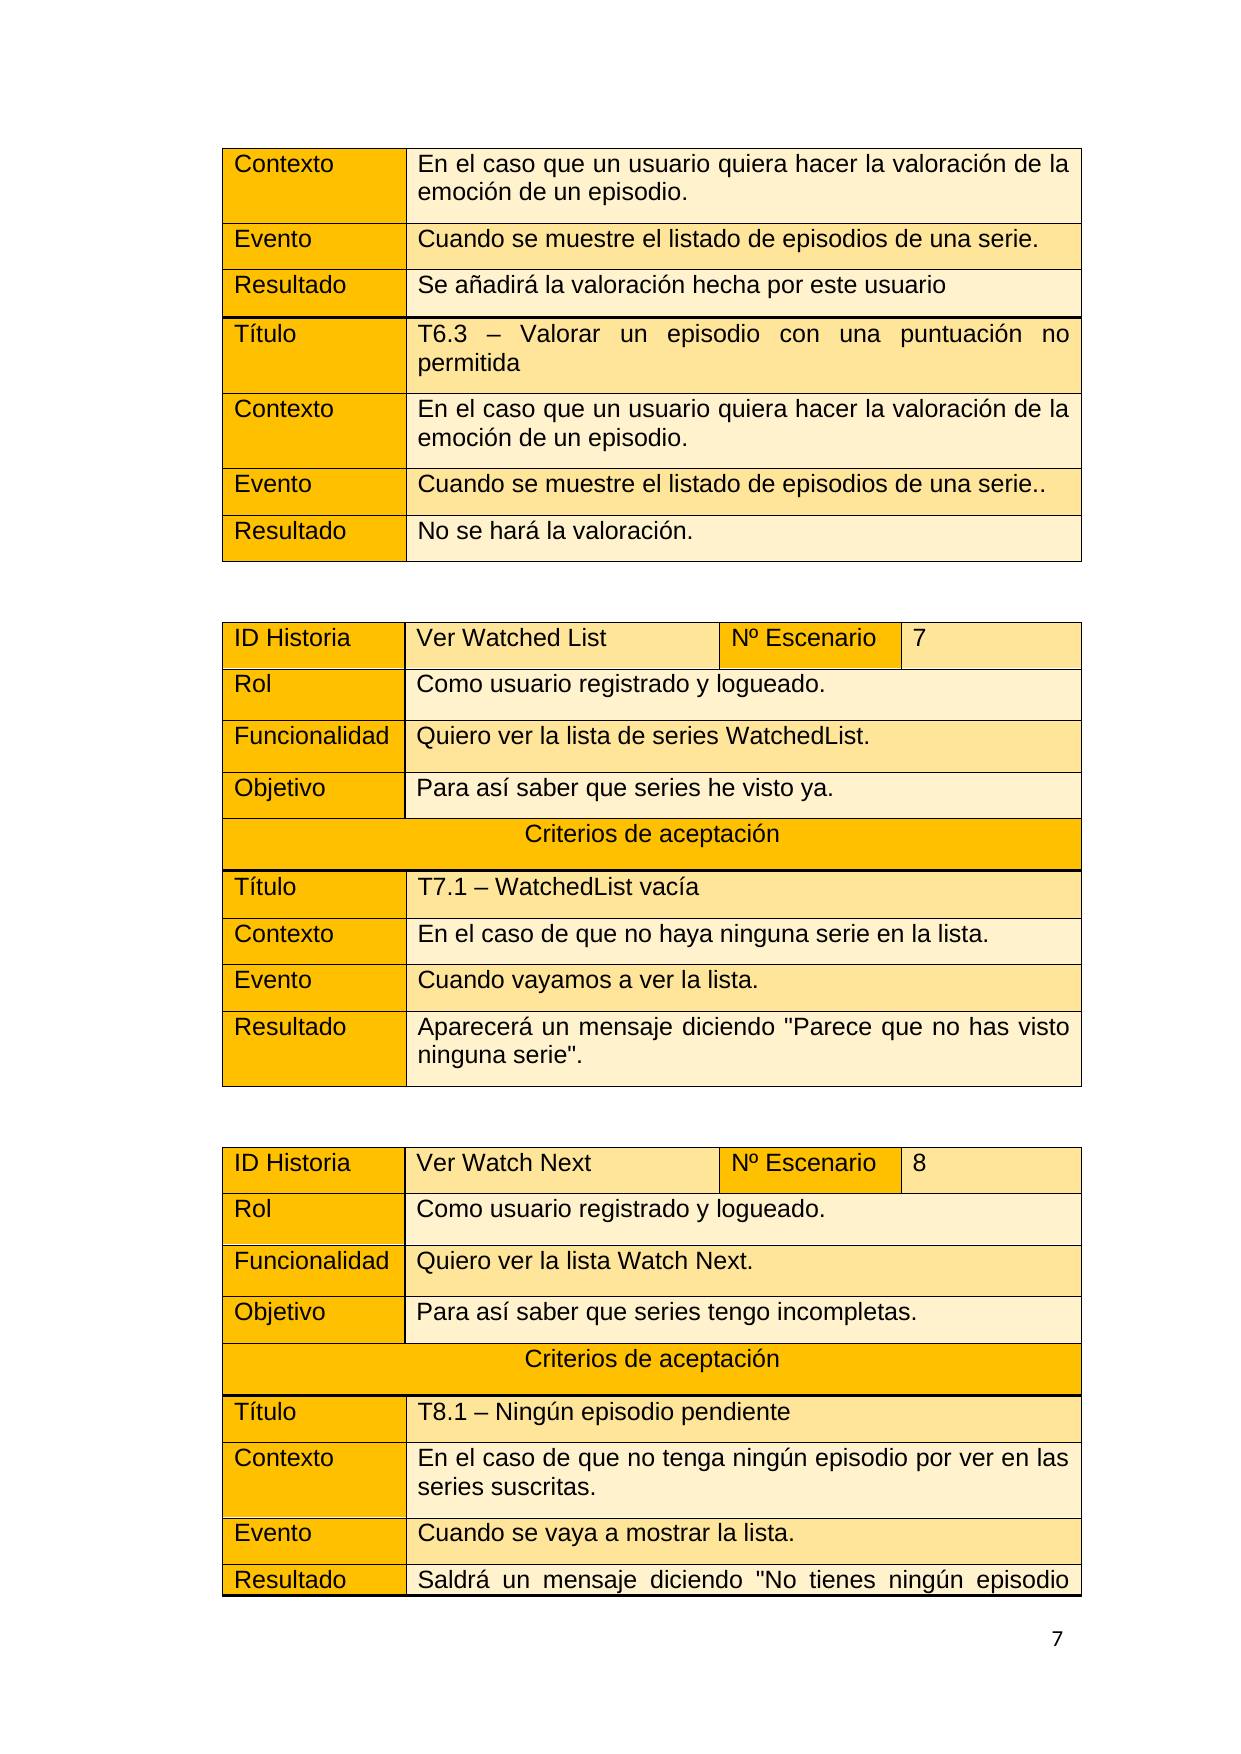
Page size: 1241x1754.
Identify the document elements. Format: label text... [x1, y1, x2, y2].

table_cell Resultado [223, 1565, 406, 1594]
table_cell Evento [223, 965, 406, 1011]
table_cell Resultado [223, 1012, 406, 1086]
table_cell Criterios de aceptación [223, 819, 1081, 869]
table_cell Contexto [223, 1443, 406, 1517]
table_cell Quiero ver la lista de series WatchedList. [406, 721, 1081, 772]
table_cell Cuando se vaya a mostrar la lista. [407, 1519, 1081, 1564]
table_cell Como usuario registrado y logueado. [406, 1194, 1081, 1244]
table_header Nº Escenario [720, 623, 901, 668]
table_header ID Historia [223, 623, 404, 668]
table_cell En el caso de que no tenga ningún episodio por ver en las series suscritas. [407, 1443, 1081, 1517]
table_header ID Historia [223, 1148, 404, 1193]
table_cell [407, 224, 1081, 269]
table_header Ver Watched List [406, 623, 719, 668]
table_cell Funcionalidad [223, 721, 404, 772]
table_header 7 [902, 623, 1081, 668]
table_cell Funcionalidad [223, 1246, 404, 1296]
table_header 8 [902, 1148, 1081, 1193]
table_cell Rol [223, 1194, 404, 1244]
table_cell No se hará la valoración. [407, 516, 1081, 561]
table_cell T8.1 – Ningún episodio pendiente [407, 1397, 1081, 1442]
table_cell Objetivo [223, 773, 404, 818]
table_cell Aparecerá un mensaje diciendo "Parece que no has visto ninguna serie". [407, 1012, 1081, 1086]
table_cell Resultado [223, 270, 406, 316]
table_cell Quiero ver la lista Watch Next. [406, 1246, 1081, 1296]
table_cell En el caso que un usuario quiera hacer la valoración de la emoción de un episodio. [407, 394, 1081, 468]
table_cell Se añadirá la valoración hecha por este usuario [407, 270, 1081, 316]
table_cell Resultado [223, 516, 406, 561]
table_cell Evento [223, 224, 406, 269]
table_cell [407, 1565, 1081, 1594]
table_header Nº Escenario [720, 1148, 901, 1193]
table_cell Cuando se muestre el listado de episodios de una serie.. [407, 469, 1081, 515]
table_cell Para así saber que series he visto ya. [406, 773, 1081, 818]
table_cell Rol [223, 670, 404, 720]
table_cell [407, 149, 1081, 223]
table_cell Título [223, 1397, 406, 1442]
table_cell Para así saber que series tengo incompletas. [406, 1297, 1081, 1343]
table_cell Cuando vayamos a ver la lista. [407, 965, 1081, 1011]
table_cell Contexto [223, 149, 406, 223]
table_cell Como usuario registrado y logueado. [406, 670, 1081, 720]
table_cell Evento [223, 1519, 406, 1564]
table_cell T7.1 – WatchedList vacía [407, 872, 1081, 918]
table_cell Título [223, 872, 406, 918]
table_cell Evento [223, 469, 406, 515]
table_header Ver Watch Next [406, 1148, 719, 1193]
table_cell T6.3 – Valorar un episodio con una puntuación no permitida [407, 319, 1081, 393]
table_cell En el caso de que no haya ninguna serie en la lista. [407, 919, 1081, 964]
table_cell Título [223, 319, 406, 393]
table_cell Contexto [223, 919, 406, 964]
table_cell Objetivo [223, 1297, 404, 1343]
table_cell Contexto [223, 394, 406, 468]
table_cell Criterios de aceptación [223, 1344, 1081, 1394]
